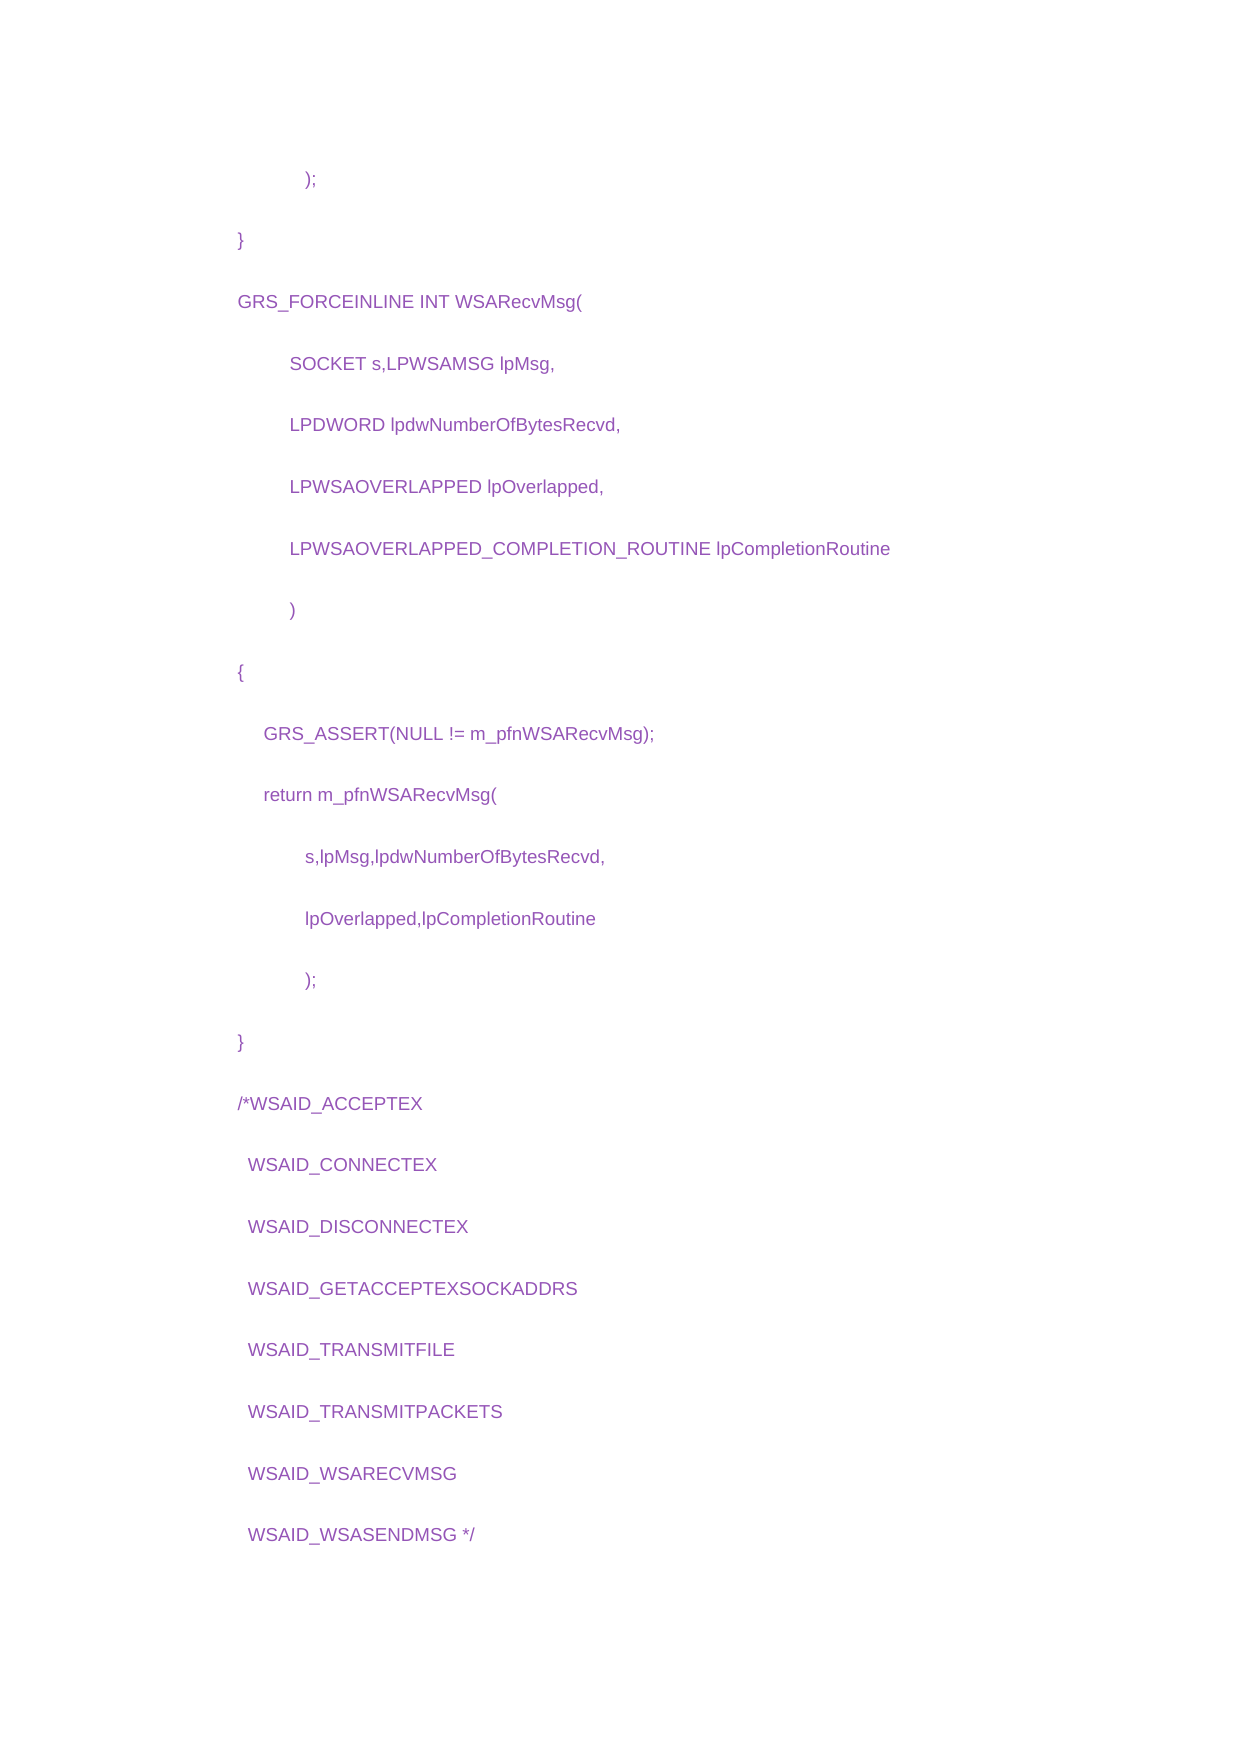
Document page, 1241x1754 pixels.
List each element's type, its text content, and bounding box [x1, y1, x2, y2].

text GRS_FORCEINLINE INT WSARecvMsg( [187, 285, 1053, 318]
text WSAID_DISCONNECTEX [187, 1210, 1053, 1243]
text return m_pfnWSARecvMsg( [187, 779, 1053, 811]
text GRS_ASSERT(NULL != m_pfnWSARecvMsg); [187, 717, 1053, 749]
text /*WSAID_ACCEPTEX [187, 1087, 1053, 1119]
text WSAID_TRANSMITPACKETS [187, 1395, 1053, 1428]
text ); [187, 964, 1053, 996]
text { [187, 655, 1053, 688]
text LPWSAOVERLAPPED lpOverlapped, [187, 470, 1053, 503]
text s,lpMsg,lpdwNumberOfBytesRecvd, [187, 840, 1053, 873]
text WSAID_GETACCEPTEXSOCKADDRS [187, 1272, 1053, 1304]
text ); [187, 162, 1053, 194]
text LPWSAOVERLAPPED_COMPLETION_ROUTINE lpCompletionRoutine [187, 532, 1053, 564]
text WSAID_WSASENDMSG */ [187, 1519, 1053, 1551]
text WSAID_TRANSMITFILE [187, 1334, 1053, 1366]
text WSAID_CONNECTEX [187, 1149, 1053, 1181]
text LPDWORD lpdwNumberOfBytesRecvd, [187, 409, 1053, 441]
text lpOverlapped,lpCompletionRoutine [187, 902, 1053, 934]
text } [187, 224, 1053, 256]
text WSAID_WSARECVMSG [187, 1457, 1053, 1489]
text ) [187, 594, 1053, 626]
text } [187, 1025, 1053, 1058]
text SOCKET s,LPWSAMSG lpMsg, [187, 347, 1053, 379]
